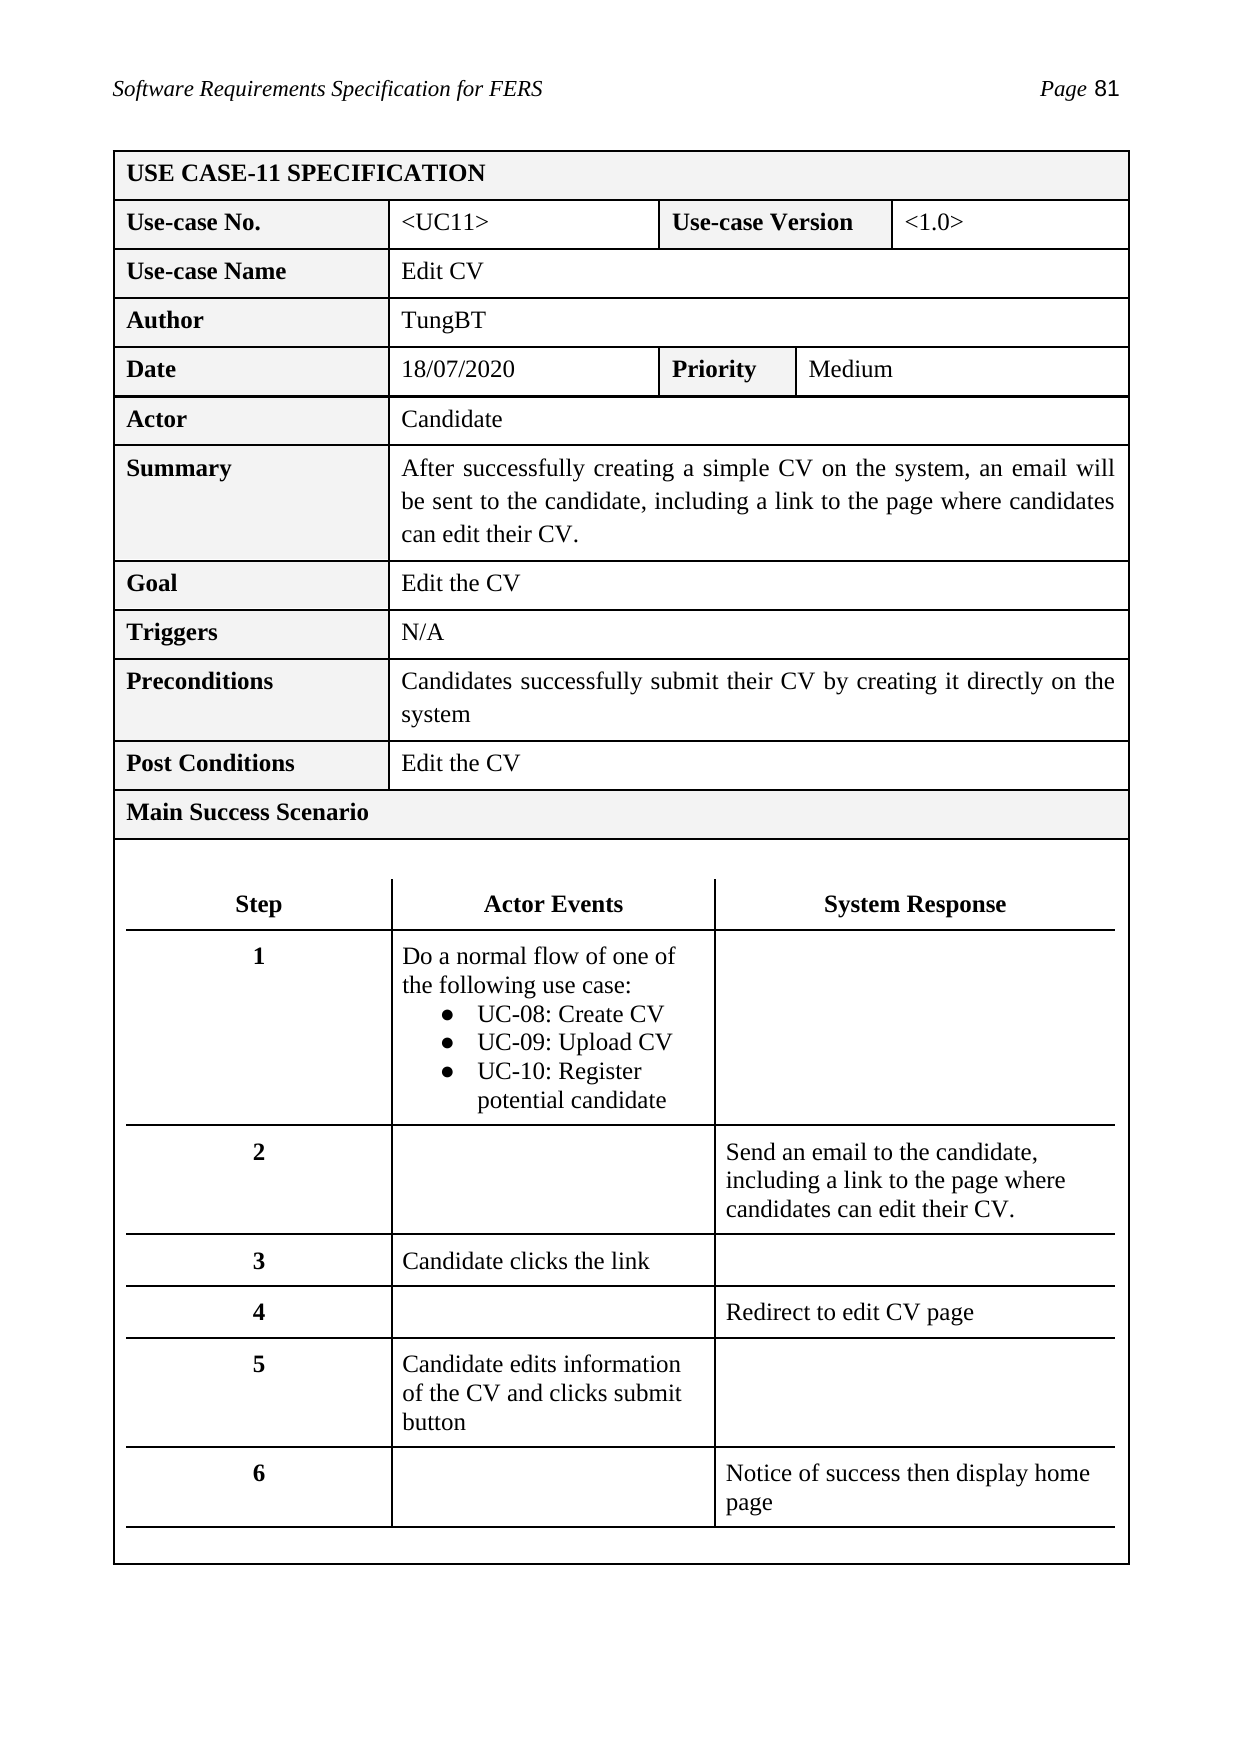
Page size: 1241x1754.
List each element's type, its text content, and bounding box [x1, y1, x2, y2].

table_header USE CASE-11 SPECIFICATION [115, 152, 1128, 199]
table_cell Actor [115, 398, 388, 444]
table_cell Preconditions [115, 660, 388, 740]
table_cell Use-case Name [115, 250, 388, 297]
table_cell Goal [115, 562, 388, 608]
table_cell Use-case Version [660, 201, 891, 248]
table_cell Date [115, 348, 388, 395]
table_cell Summary [115, 446, 388, 559]
table_cell N/A [390, 611, 1128, 658]
table_cell Main Success Scenario [115, 791, 1128, 838]
table_cell Use-case No. [115, 201, 388, 248]
table_cell Edit CV [390, 250, 1128, 297]
table_cell TungBT [390, 299, 1128, 346]
table_cell Triggers [115, 611, 388, 658]
table_cell Candidates successfully submit their CV by creating it directly on the system [390, 660, 1128, 740]
table_cell Edit the CV [390, 742, 1128, 789]
table_cell Candidate [390, 398, 1128, 444]
table_cell Post Conditions [115, 742, 388, 789]
table_cell [115, 840, 1128, 1563]
table_cell Priority [660, 348, 795, 395]
table_cell After successfully creating a simple CV on the system, an email will be sent to the candidate, including a link to the page where candidates can edit their CV. [390, 446, 1128, 559]
table_cell 18/07/2020 [390, 348, 658, 395]
table_cell Author [115, 299, 388, 346]
table_cell <UC11> [390, 201, 658, 248]
table_cell Edit the CV [390, 562, 1128, 608]
table_cell <1.0> [893, 201, 1128, 248]
table_cell Medium [797, 348, 1128, 395]
